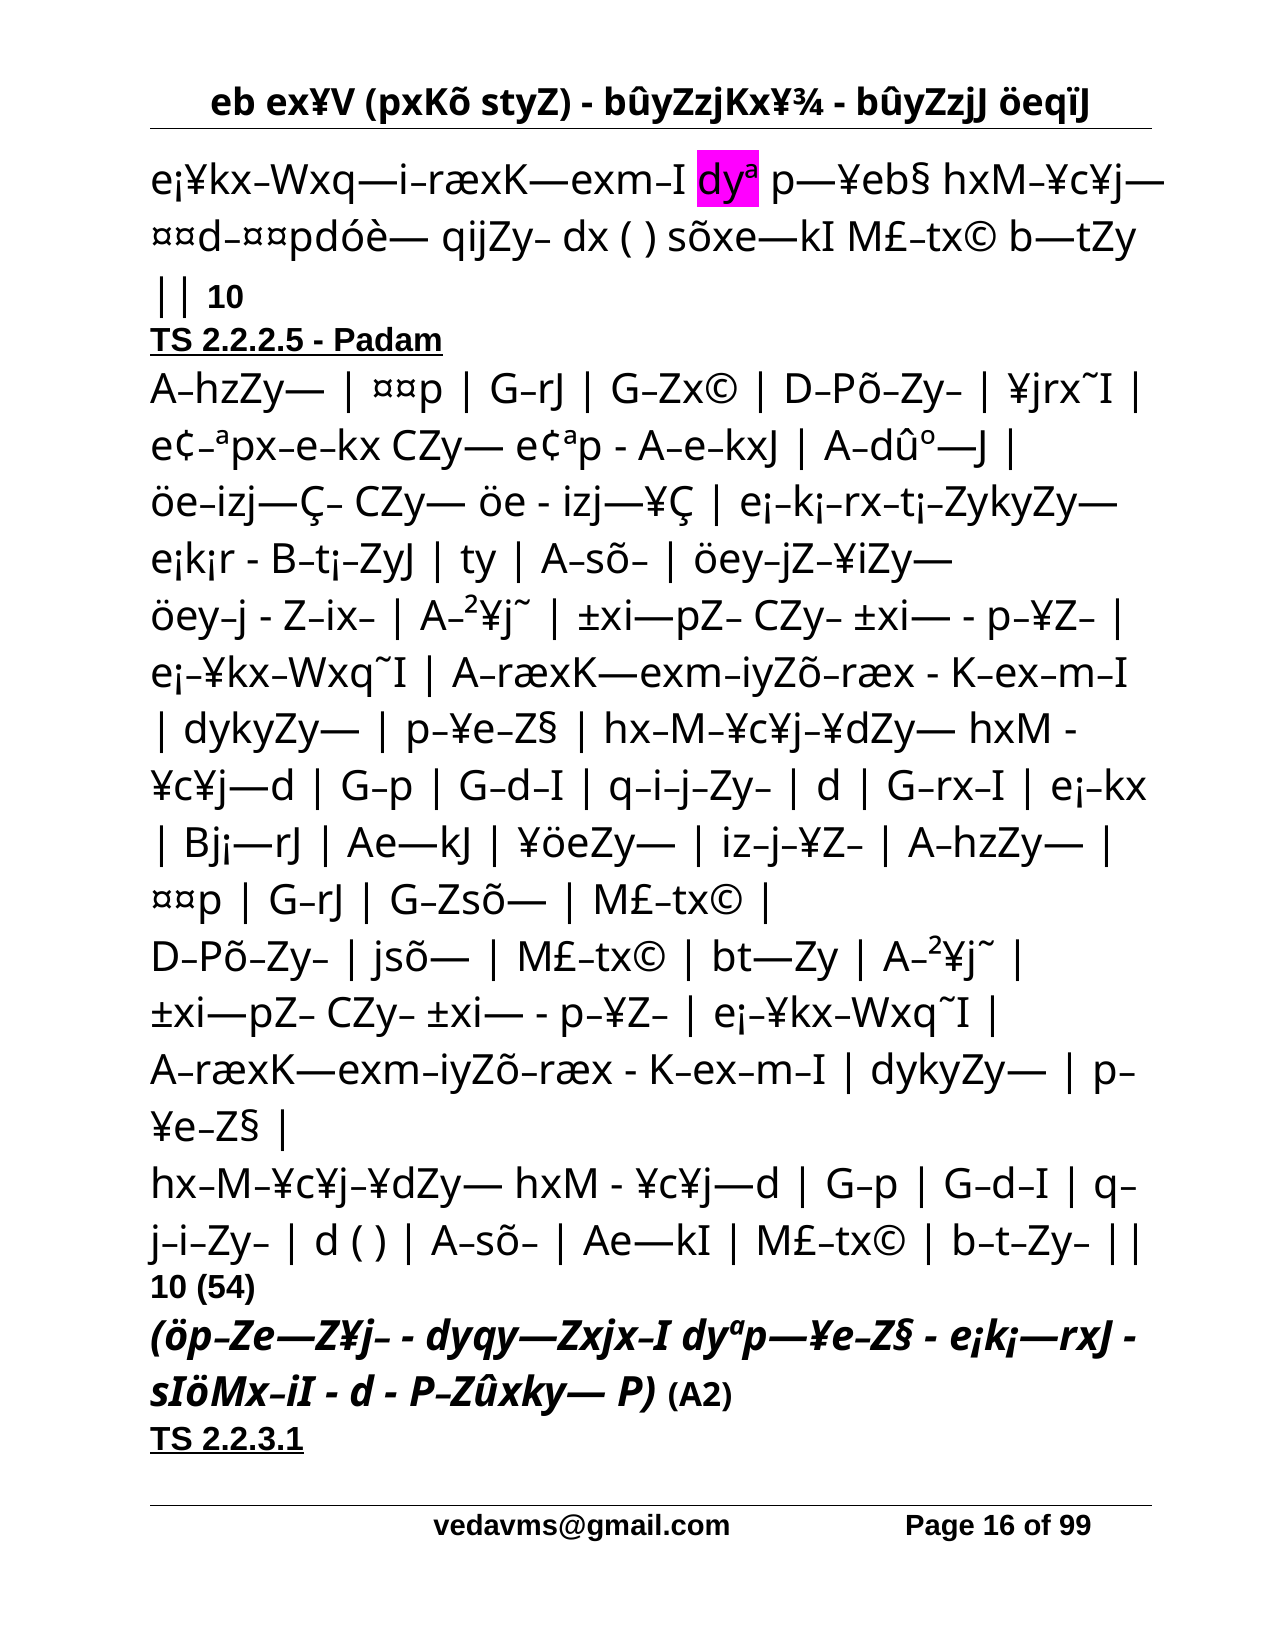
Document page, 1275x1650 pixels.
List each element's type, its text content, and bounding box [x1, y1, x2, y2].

text hx–M–¥c¥j–¥dZy— hxM - ¥c¥j—d | G–p | G–d–I | q–j–i–Zy– | d ( ) | A–sõ– | Ae—kI | M£–tx© | b–t–Zy– || 10 (54) [150, 1153, 1152, 1306]
text (öp–Ze—Z¥j– - dyqy—Zxjx–I dyªp—¥e–Z§ - e¡k¡—rxJ - sIöMx–iI - d - P–Zûxky— P) (A2) [150, 1306, 1152, 1419]
text TS 2.2.2.5 - Padam [150, 320, 1152, 359]
text e¡k¡r - B–t¡–ZyJ | ty | A–sõ– | öey–jZ–¥iZy— [150, 529, 1152, 586]
text öey–j - Z–ix– | A–²¥j˜ | ±xi—pZ– CZy– ±xi— - p–¥Z– | e¡–¥kx–Wxq˜I | A–ræxK—exm–iyZõ–ræx - K–ex–m–I | dykyZy— | p–¥e–Z§ | hx–M–¥c¥j–¥dZy— hxM - ¥c¥j—d | G–p | G–d–I | q–i–j–Zy– | d | G–rx–I | e¡–kx | Bj¡—rJ | Ae—kJ | ¥öeZy— | iz–j–¥Z– | A–hzZy— | ¤¤p | G–rJ | G–Zsõ— | M£–tx© | [150, 586, 1152, 926]
text e¢–ªpx–e–kx CZy— e¢ªp - A–e–kxJ | A–dûº—J | [150, 416, 1152, 472]
text TS 2.2.3.1 [150, 1419, 1208, 1457]
text D–Põ–Zy– | jsõ— | M£–tx© | bt—Zy | A–²¥j˜ | [150, 926, 1152, 983]
text M£–txd¡—PõZy– jsõ— M£–tx© bt—Zõ–²¥j– ±xi—p¥Z e¡¥kx–Wxq—i–ræxK—exm–I dyª p—¥eb§ hxM–¥c¥j—¤¤d–¤¤pdóè— qijZy– dx ( ) sõxe—kI M£–tx© b—tZy || 10 [150, 150, 1184, 320]
text A–hzZy— | ¤¤p | G–rJ | G–Zx© | D–Põ–Zy– | ¥jrx˜I | [150, 359, 1152, 416]
text öe–izj—Ç– CZy— öe - izj—¥Ç | e¡–k¡–rx–t¡–ZykyZy— [150, 472, 1152, 529]
text ±xi—pZ– CZy– ±xi— - p–¥Z– | e¡–¥kx–Wxq˜I | [150, 983, 1152, 1040]
text A–ræxK—exm–iyZõ–ræx - K–ex–m–I | dykyZy— | p–¥e–Z§ | [150, 1040, 1152, 1153]
